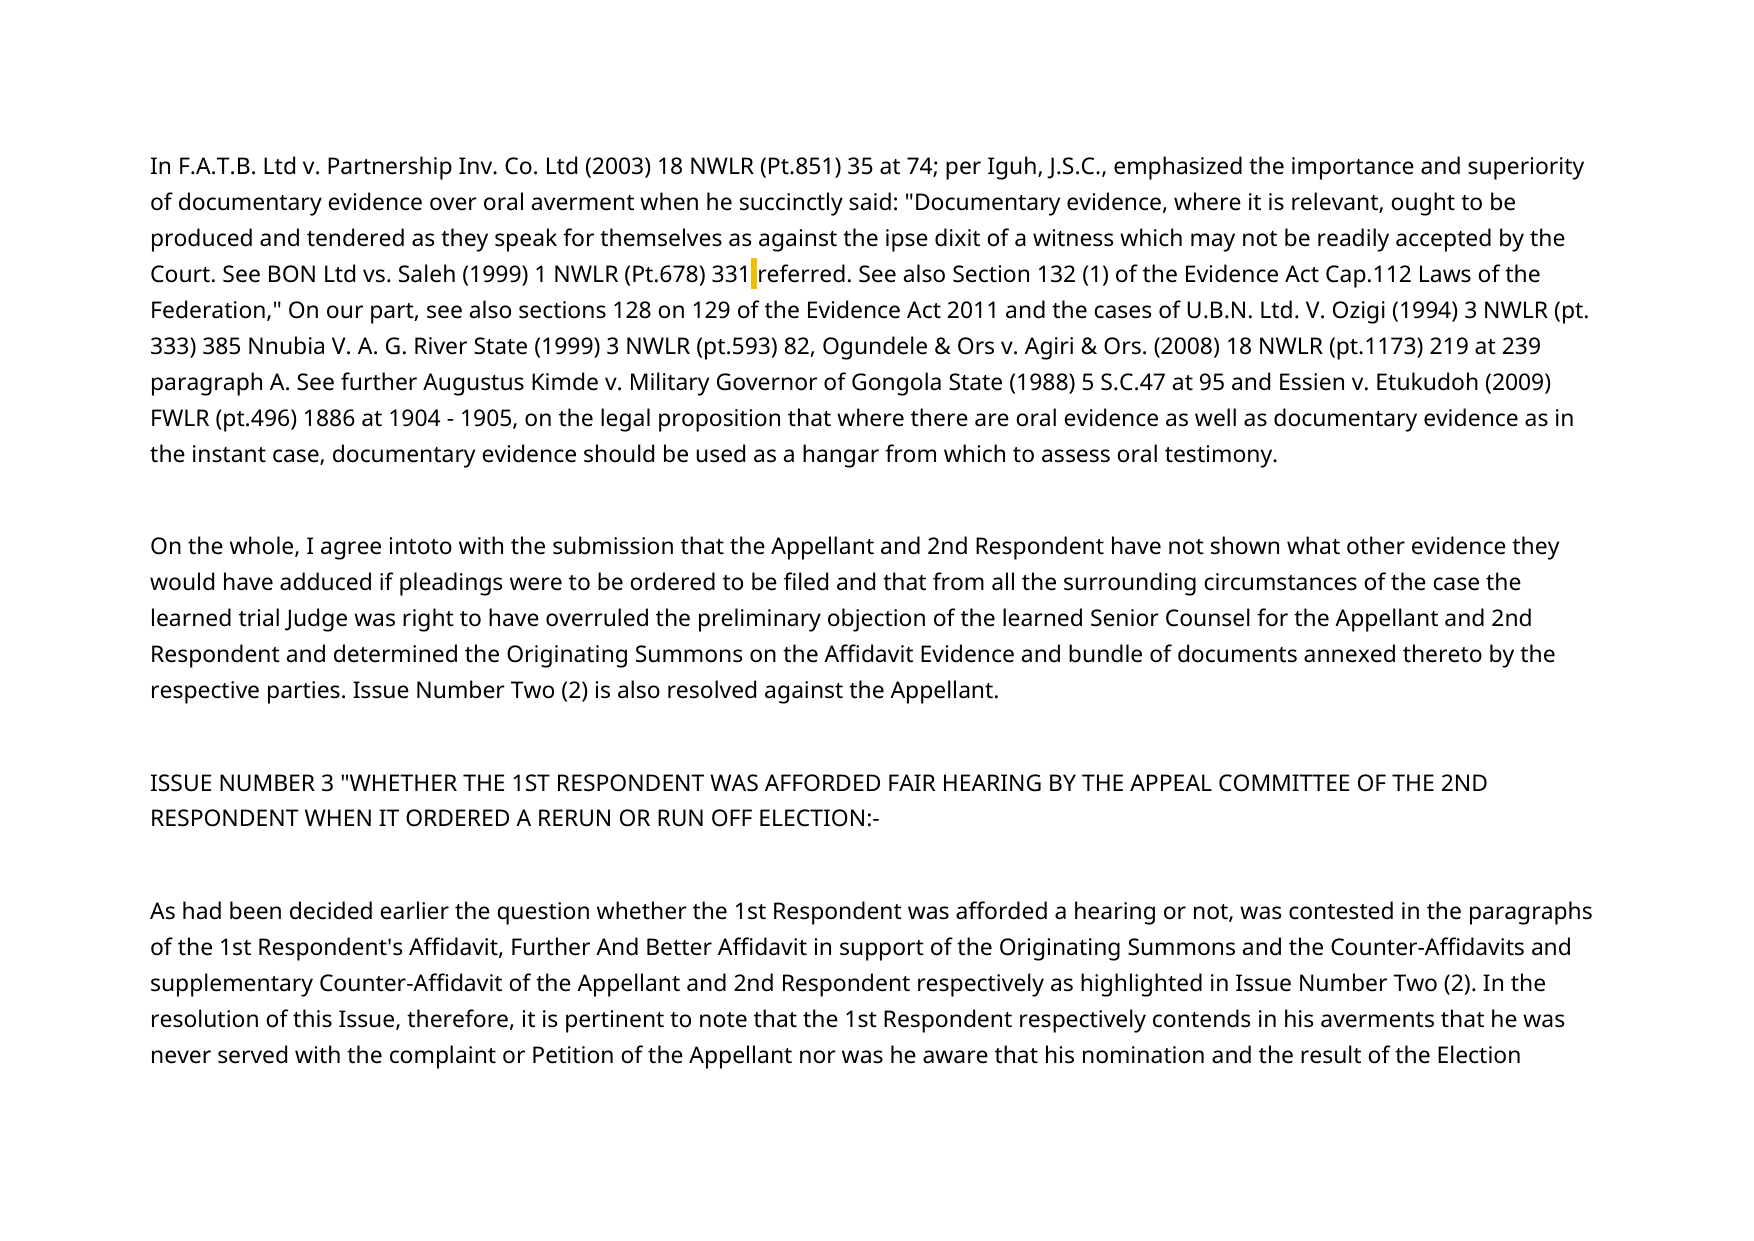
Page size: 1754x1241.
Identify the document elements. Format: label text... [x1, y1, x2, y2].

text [150, 895, 1604, 1070]
text In F.A.T.B. Ltd v. Partnership Inv. Co. Ltd (2003) 18 NWLR (Pt.851) 35 at 74; per Iguh, J.S.C., emphasized the importance and superiority of documentary evidence over oral averment when he succinctly said: "Documentary evidence, where it is relevant, ought to be produced and tendered as they speak for themselves as against the ipse dixit of a witness which may not be readily accepted by the Court. See BON Ltd vs. Saleh (1999) 1 NWLR (Pt.678) 331 referred. See also Section 132 (1) of the Evidence Act Cap.112 Laws of the Federation," On our part, see also sections 128 on 129 of the Evidence Act 2011 and the cases of U.B.N. Ltd. V. Ozigi (1994) 3 NWLR (pt. 333) 385 Nnubia V. A. G. River State (1999) 3 NWLR (pt.593) 82, Ogundele & Ors v. Agiri & Ors. (2008) 18 NWLR (pt.1173) 219 at 239 paragraph A. See further Augustus Kimde v. Military Governor of Gongola State (1988) 5 S.C.47 at 95 and Essien v. Etukudoh (2009) FWLR (pt.496) 1886 at 1904 - 1905, on the legal proposition that where there are oral evidence as well as documentary evidence as in the instant case, documentary evidence should be used as a hangar from which to assess oral testimony. [150, 150, 1604, 501]
text ISSUE NUMBER 3 "WHETHER THE 1ST RESPONDENT WAS AFFORDED FAIR HEARING BY THE APPEAL COMMITTEE OF THE 2ND RESPONDENT WHEN IT ORDERED A RERUN OR RUN OFF ELECTION:- [150, 766, 1604, 866]
text On the whole, I agree intoto with the submission that the Appellant and 2nd Respondent have not shown what other evidence they would have adduced if pleadings were to be ordered to be filed and that from all the surrounding circumstances of the case the learned trial Judge was right to have overruled the preliminary objection of the learned Senior Counsel for the Appellant and 2nd Respondent and determined the Originating Summons on the Affidavit Evidence and bundle of documents annexed thereto by the respective parties. Issue Number Two (2) is also resolved against the Appellant. [150, 530, 1604, 737]
